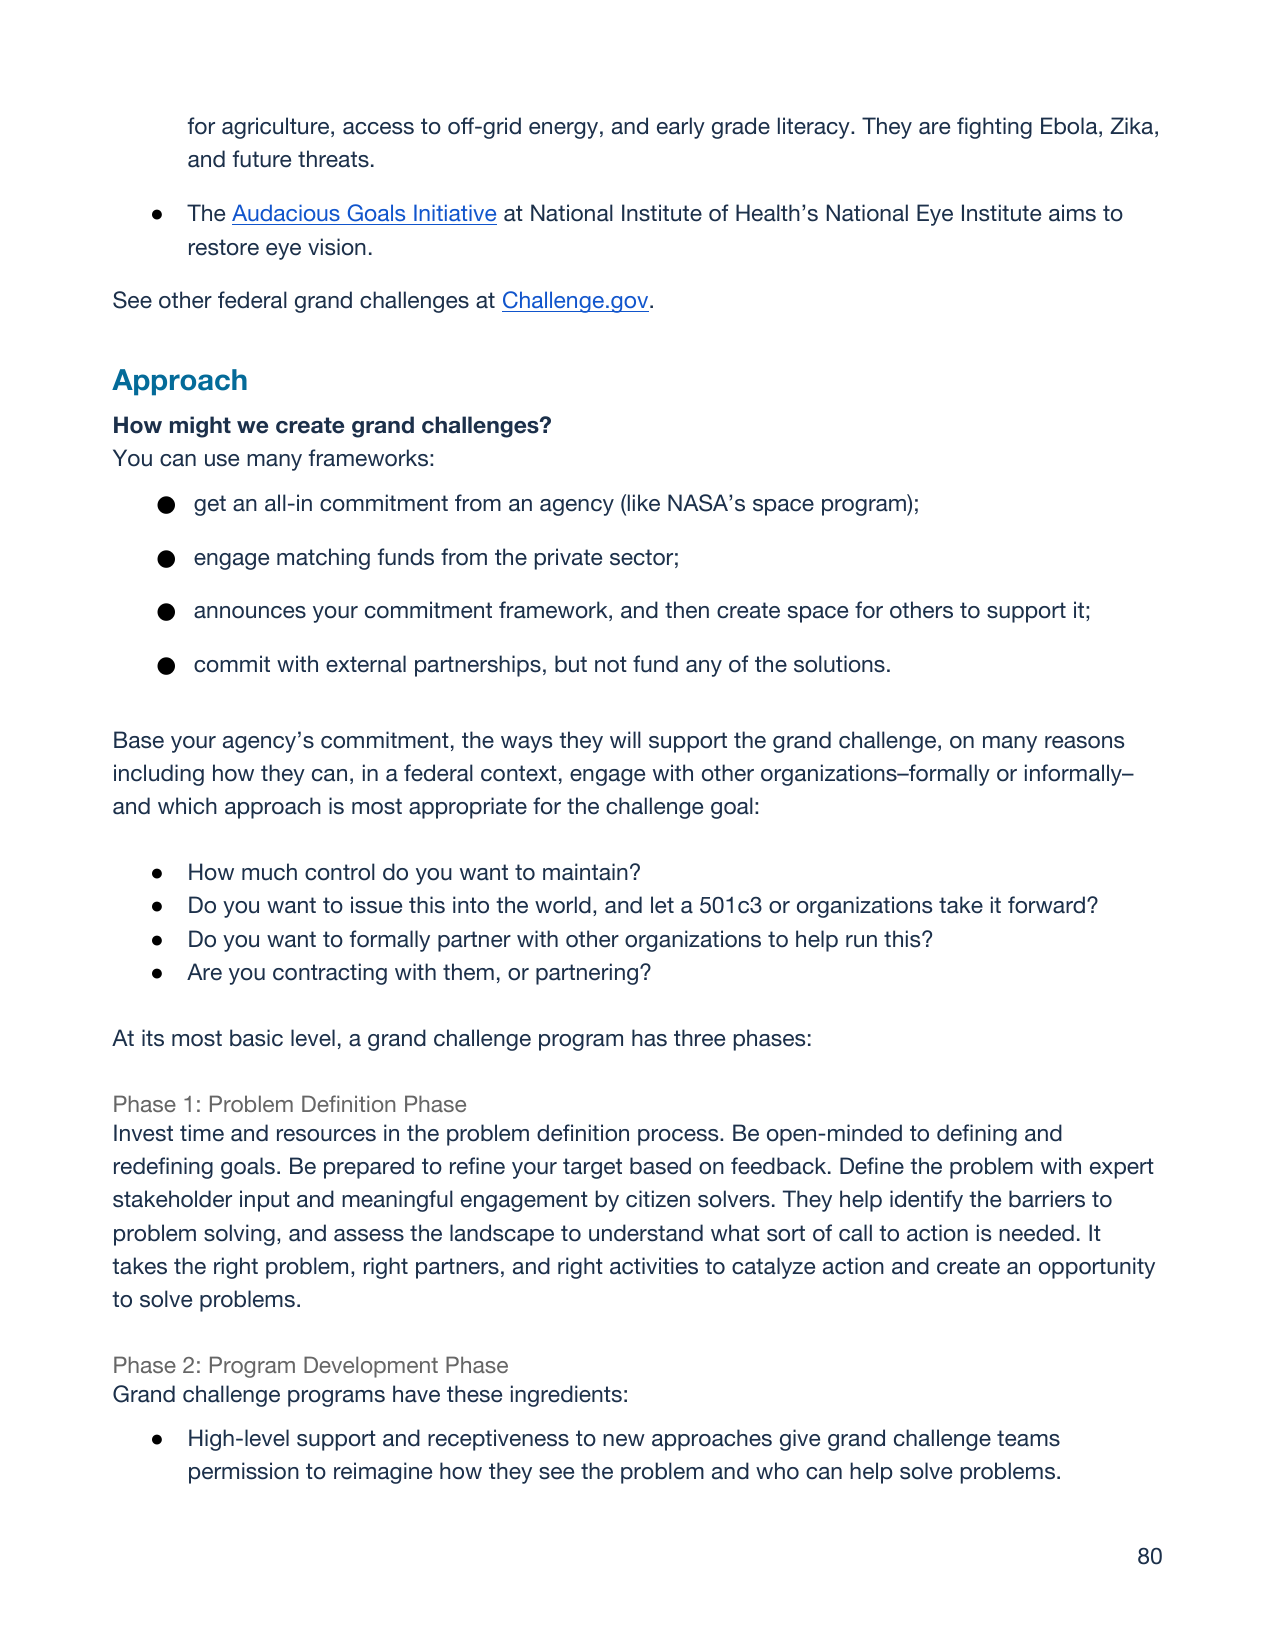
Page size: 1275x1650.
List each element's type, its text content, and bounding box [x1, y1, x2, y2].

text Invest time and resources in the problem definition process. Be open-minded to defining and redefining goals. Be prepared to refine your target based on feedback. Define the problem with expert stakeholder input and meaningful engagement by citizen solvers. They help identify the barriers to problem solving, and assess the landscape to understand what sort of call to action is needed. It takes the right problem, right partners, and right activities to catalyze action and create an opportunity to solve problems. [112, 1119, 1162, 1314]
text See other federal grand challenges at Challenge.gov. [112, 287, 1162, 316]
list announces your commitment framework, and then create space for others to support it; [156, 585, 1162, 632]
list get an all-in commitment from an agency (like NASA’s space program); [156, 477, 1162, 524]
list How much control do you want to maintain? [150, 858, 1162, 887]
list Are you contracting with them, or partnering? [150, 958, 1162, 987]
text Phase 1: Problem Definition Phase [112, 1091, 1162, 1119]
list Do you want to formally partner with other organizations to help run this? [150, 925, 1162, 953]
list Do you want to issue this into the world, and let a 501c3 or organizations take it forward? [150, 892, 1162, 920]
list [150, 112, 1162, 174]
text How might we create grand challenges? [112, 411, 1162, 439]
text Base your agency’s commitment, the ways they will support the grand challenge, on many reasons including how they can, in a federal context, engage with other organizations–formally or informally–and which approach is most appropriate for the challenge goal: [112, 726, 1162, 821]
text You can use many frameworks: [112, 444, 1162, 473]
list commit with external partnerships, but not fund any of the solutions. [156, 639, 1162, 686]
text Phase 2: Program Development Phase [112, 1351, 1162, 1380]
text Grand challenge programs have these ingredients: [112, 1380, 1162, 1409]
text At its most basic level, a grand challenge program has three phases: [112, 1024, 1162, 1053]
list engage matching funds from the private sector; [156, 531, 1162, 578]
list The Audacious Goals Initiative at National Institute of Health’s National Eye Institute aims to restore eye vision. [150, 199, 1162, 262]
list High-level support and receptiveness to new approaches give grand challenge teams permission to reimagine how they see the problem and who can help solve problems. [150, 1424, 1162, 1486]
subtitle Approach [112, 361, 1162, 398]
